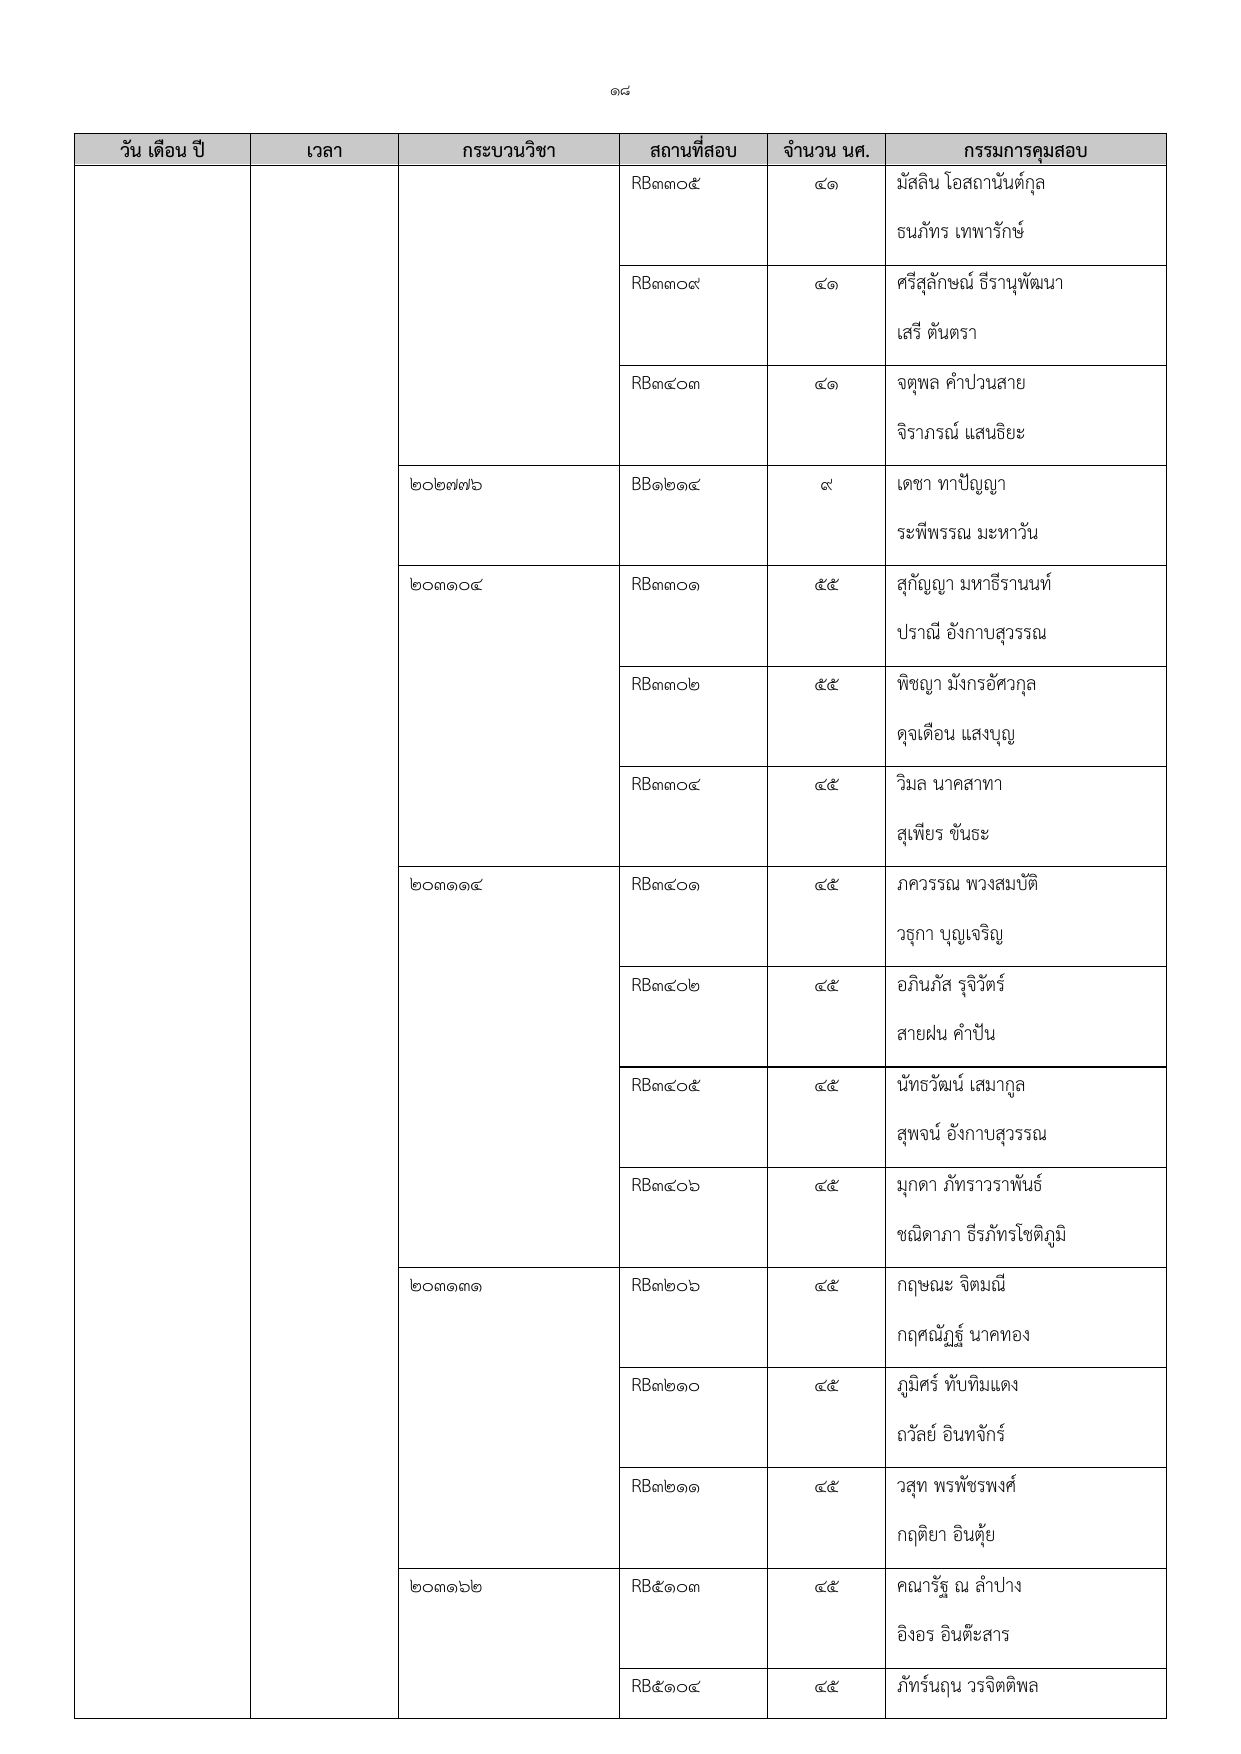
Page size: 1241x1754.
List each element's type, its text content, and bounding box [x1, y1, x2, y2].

table_cell 45 [768, 767, 885, 866]
table_cell 45 [768, 1569, 885, 1668]
table_header จำนวน นศ. [768, 134, 885, 164]
table_cell คณารัฐ ณ ลำปาง อิงอร อินต๊ะสาร [886, 1569, 1166, 1668]
table_cell 45 [768, 867, 885, 966]
table_cell เดชา ทาปัญญา ระพีพรรณ มะหาวัน [886, 466, 1166, 565]
table_cell 45 [768, 967, 885, 1066]
table_cell 41 [768, 366, 885, 465]
table_header กรรมการคุมสอบ [886, 134, 1166, 164]
table_cell RB3309 [620, 266, 767, 365]
table_cell 45 [768, 1168, 885, 1267]
table_header สถานที่สอบ [620, 134, 767, 164]
table_cell 9 [768, 466, 885, 565]
table_cell 45 [768, 1669, 885, 1718]
table_header เวลา [251, 134, 398, 164]
table_cell RB3211 [620, 1468, 767, 1567]
table_cell 203162 [399, 1569, 619, 1718]
table_cell RB3403 [620, 366, 767, 465]
table_cell จตุพล คำปวนสาย จิราภรณ์ แสนธิยะ [886, 366, 1166, 465]
table_cell 45 [768, 1368, 885, 1467]
table_cell มัสลิน โอสถานันต์กุล ธนภัทร เทพารักษ์ [886, 166, 1166, 265]
table_cell RB3406 [620, 1168, 767, 1267]
table_cell RB3305 [620, 166, 767, 265]
table_cell ภัทร์นฤน วรจิตติพล อภิชดา จันทร์ต๊ะคำ [886, 1669, 1166, 1718]
table_cell มุกดา ภัทราวราพันธ์ ชณิดาภา ธีรภัทรโชติภูมิ [886, 1168, 1166, 1267]
table_cell 203114 [399, 867, 619, 1267]
table_cell 203104 [399, 566, 619, 866]
table_cell 203131 [399, 1268, 619, 1567]
table_cell นัทธวัฒน์ เสมากูล สุพจน์ อังกาบสุวรรณ [886, 1068, 1166, 1167]
table_cell 202776 [399, 466, 619, 565]
table_cell RB5104 [620, 1669, 767, 1718]
table_cell RB3302 [620, 667, 767, 766]
table_cell RB3206 [620, 1268, 767, 1367]
table_cell BB1214 [620, 466, 767, 565]
table_cell 41 [768, 266, 885, 365]
table_cell RB3301 [620, 566, 767, 666]
table_cell RB3304 [620, 767, 767, 866]
table_cell RB5103 [620, 1569, 767, 1668]
table_cell พิชญา มังกรอัศวกุล ดุจเดือน แสงบุญ [886, 667, 1166, 766]
table_cell RB3210 [620, 1368, 767, 1467]
table_cell 45 [768, 1268, 885, 1367]
table_header กระบวนวิชา [399, 134, 619, 164]
table_cell RB3401 [620, 867, 767, 966]
table_cell อภินภัส รุจิวัตร์ สายฝน คำปัน [886, 967, 1166, 1066]
table_cell วสุท พรพัชรพงศ์ กฤติยา อินตุ้ย [886, 1468, 1166, 1567]
table_cell 41 [768, 166, 885, 265]
table_cell ศรีสุลักษณ์ ธีรานุพัฒนา เสรี ตันตรา [886, 266, 1166, 365]
table_cell ภูมิศร์ ทับทิมแดง ถวัลย์ อินทจักร์ [886, 1368, 1166, 1467]
table_cell 45 [768, 1068, 885, 1167]
table_cell สุกัญญา มหาธีรานนท์ ปราณี อังกาบสุวรรณ [886, 566, 1166, 666]
table_cell กฤษณะ จิตมณี กฤศณัฏฐ์ นาคทอง [886, 1268, 1166, 1367]
table_cell RB3405 [620, 1068, 767, 1167]
table_cell 45 [768, 1468, 885, 1567]
table_header วัน เดือน ปี [75, 134, 250, 164]
table_cell 55 [768, 566, 885, 666]
table_cell RB3402 [620, 967, 767, 1066]
table_cell 55 [768, 667, 885, 766]
table_cell ภควรรณ พวงสมบัติ วธุกา บุญเจริญ [886, 867, 1166, 966]
table_cell วิมล นาคสาทา สุเพียร ขันธะ [886, 767, 1166, 866]
